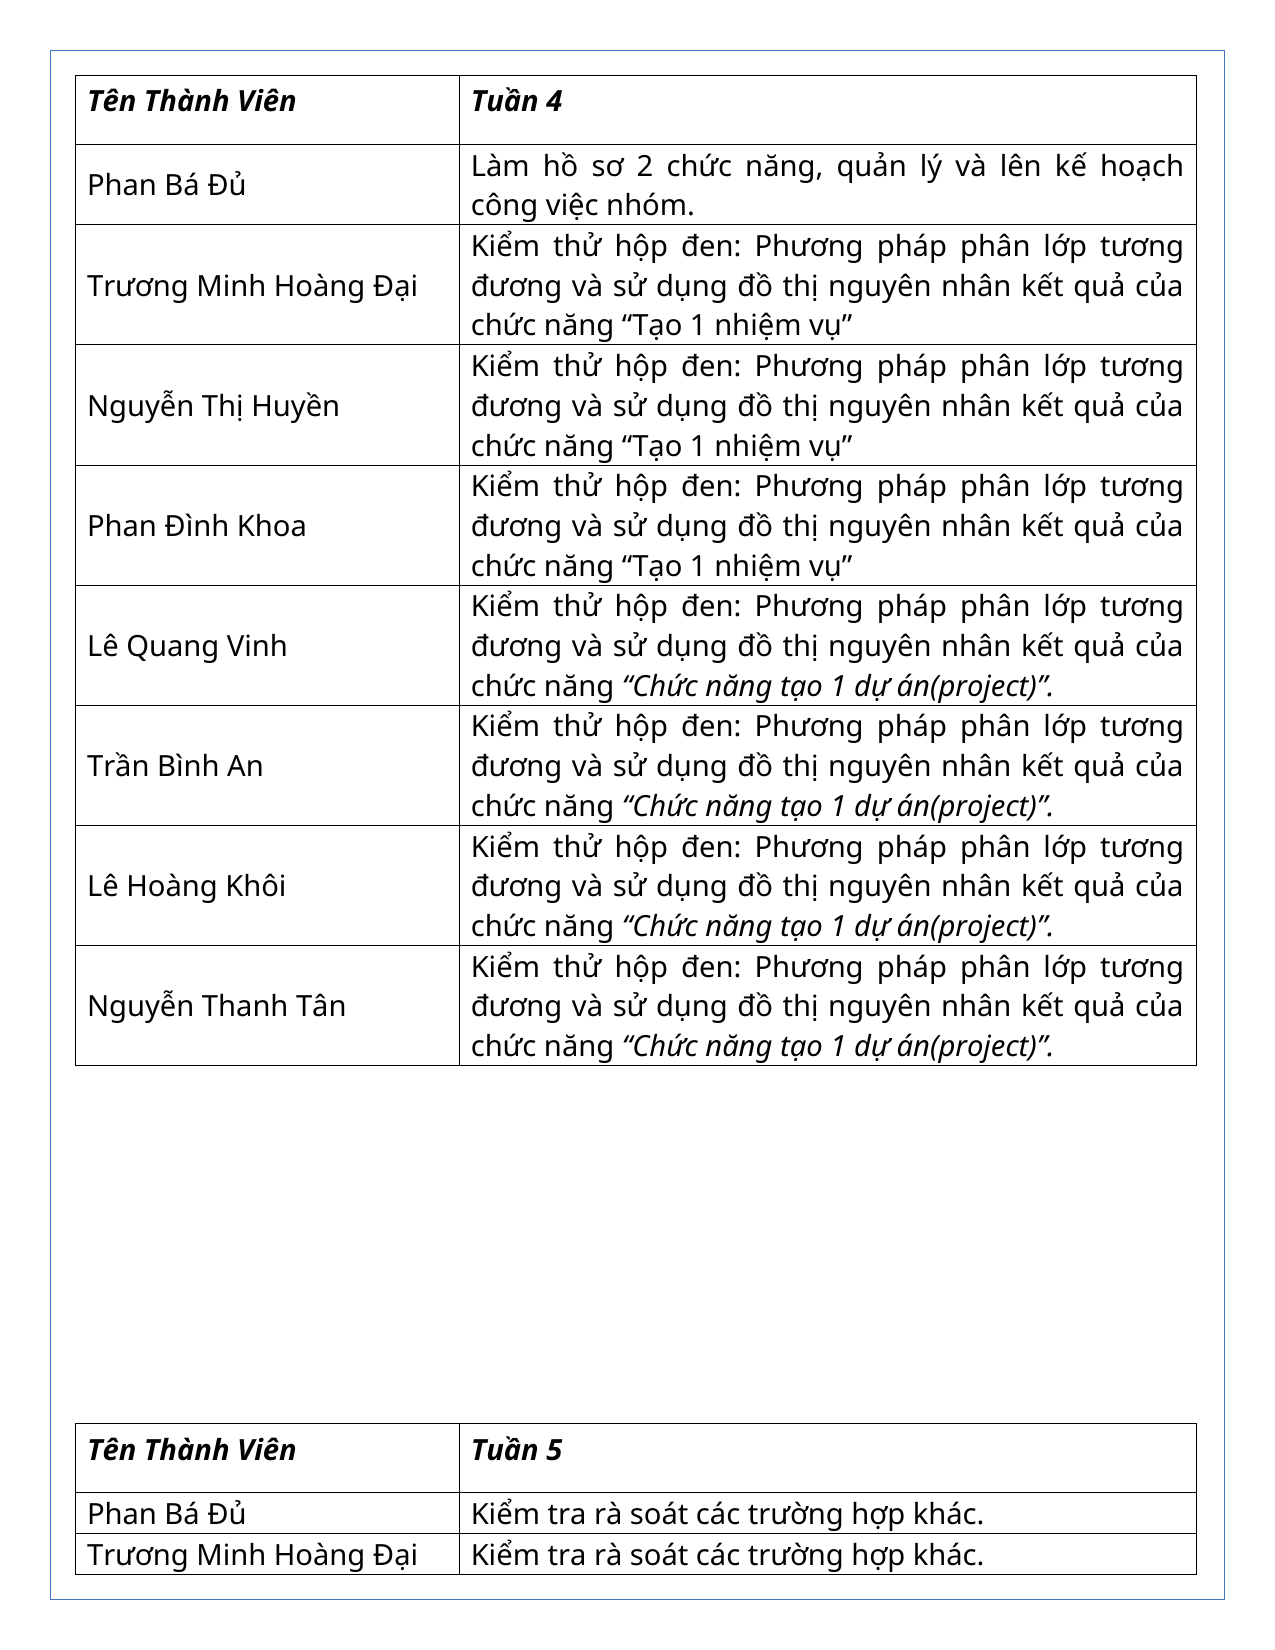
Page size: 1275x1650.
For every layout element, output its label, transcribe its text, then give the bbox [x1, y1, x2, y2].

table_cell Phan Bá Đủ [76, 145, 459, 224]
table_cell Phan Bá Đủ [76, 1493, 459, 1533]
table_cell Lê Quang Vinh [76, 586, 459, 705]
table_cell Trương Minh Hoàng Đại [76, 225, 459, 344]
table_header Tên Thành Viên [76, 76, 459, 144]
table_cell Trương Minh Hoàng Đại [76, 1534, 459, 1573]
table_cell Kiểm thử hộp đen: Phương pháp phân lớp tương đương và sử dụng đồ thị nguyên nhân kết quả của chức năng “Chức năng tạo 1 dự án(project)”. [460, 706, 1196, 825]
table_cell Kiểm thử hộp đen: Phương pháp phân lớp tương đương và sử dụng đồ thị nguyên nhân kết quả của chức năng “Chức năng tạo 1 dự án(project)”. [460, 826, 1196, 945]
table_cell Nguyễn Thanh Tân [76, 946, 459, 1065]
table_header Tên Thành Viên [76, 1424, 459, 1492]
table_cell Kiểm thử hộp đen: Phương pháp phân lớp tương đương và sử dụng đồ thị nguyên nhân kết quả của chức năng “Chức năng tạo 1 dự án(project)”. [460, 586, 1196, 705]
table_cell Kiểm thử hộp đen: Phương pháp phân lớp tương đương và sử dụng đồ thị nguyên nhân kết quả của chức năng “Tạo 1 nhiệm vụ” [460, 345, 1196, 464]
table_cell Kiểm thử hộp đen: Phương pháp phân lớp tương đương và sử dụng đồ thị nguyên nhân kết quả của chức năng “Chức năng tạo 1 dự án(project)”. [460, 946, 1196, 1065]
table_cell Trần Bình An [76, 706, 459, 825]
table_cell Kiểm tra rà soát các trường hợp khác. [460, 1534, 1196, 1573]
table_cell Làm hồ sơ 2 chức năng, quản lý và lên kế hoạch công việc nhóm. [460, 145, 1196, 224]
table_cell Lê Hoàng Khôi [76, 826, 459, 945]
table_cell Kiểm thử hộp đen: Phương pháp phân lớp tương đương và sử dụng đồ thị nguyên nhân kết quả của chức năng “Tạo 1 nhiệm vụ” [460, 466, 1196, 584]
table_cell Kiểm tra rà soát các trường hợp khác. [460, 1493, 1196, 1533]
table_header Tuần 5 [460, 1424, 1196, 1492]
table_cell Phan Đình Khoa [76, 466, 459, 584]
table_cell Nguyễn Thị Huyền [76, 345, 459, 464]
table_cell Kiểm thử hộp đen: Phương pháp phân lớp tương đương và sử dụng đồ thị nguyên nhân kết quả của chức năng “Tạo 1 nhiệm vụ” [460, 225, 1196, 344]
table_header Tuần 4 [460, 76, 1196, 144]
